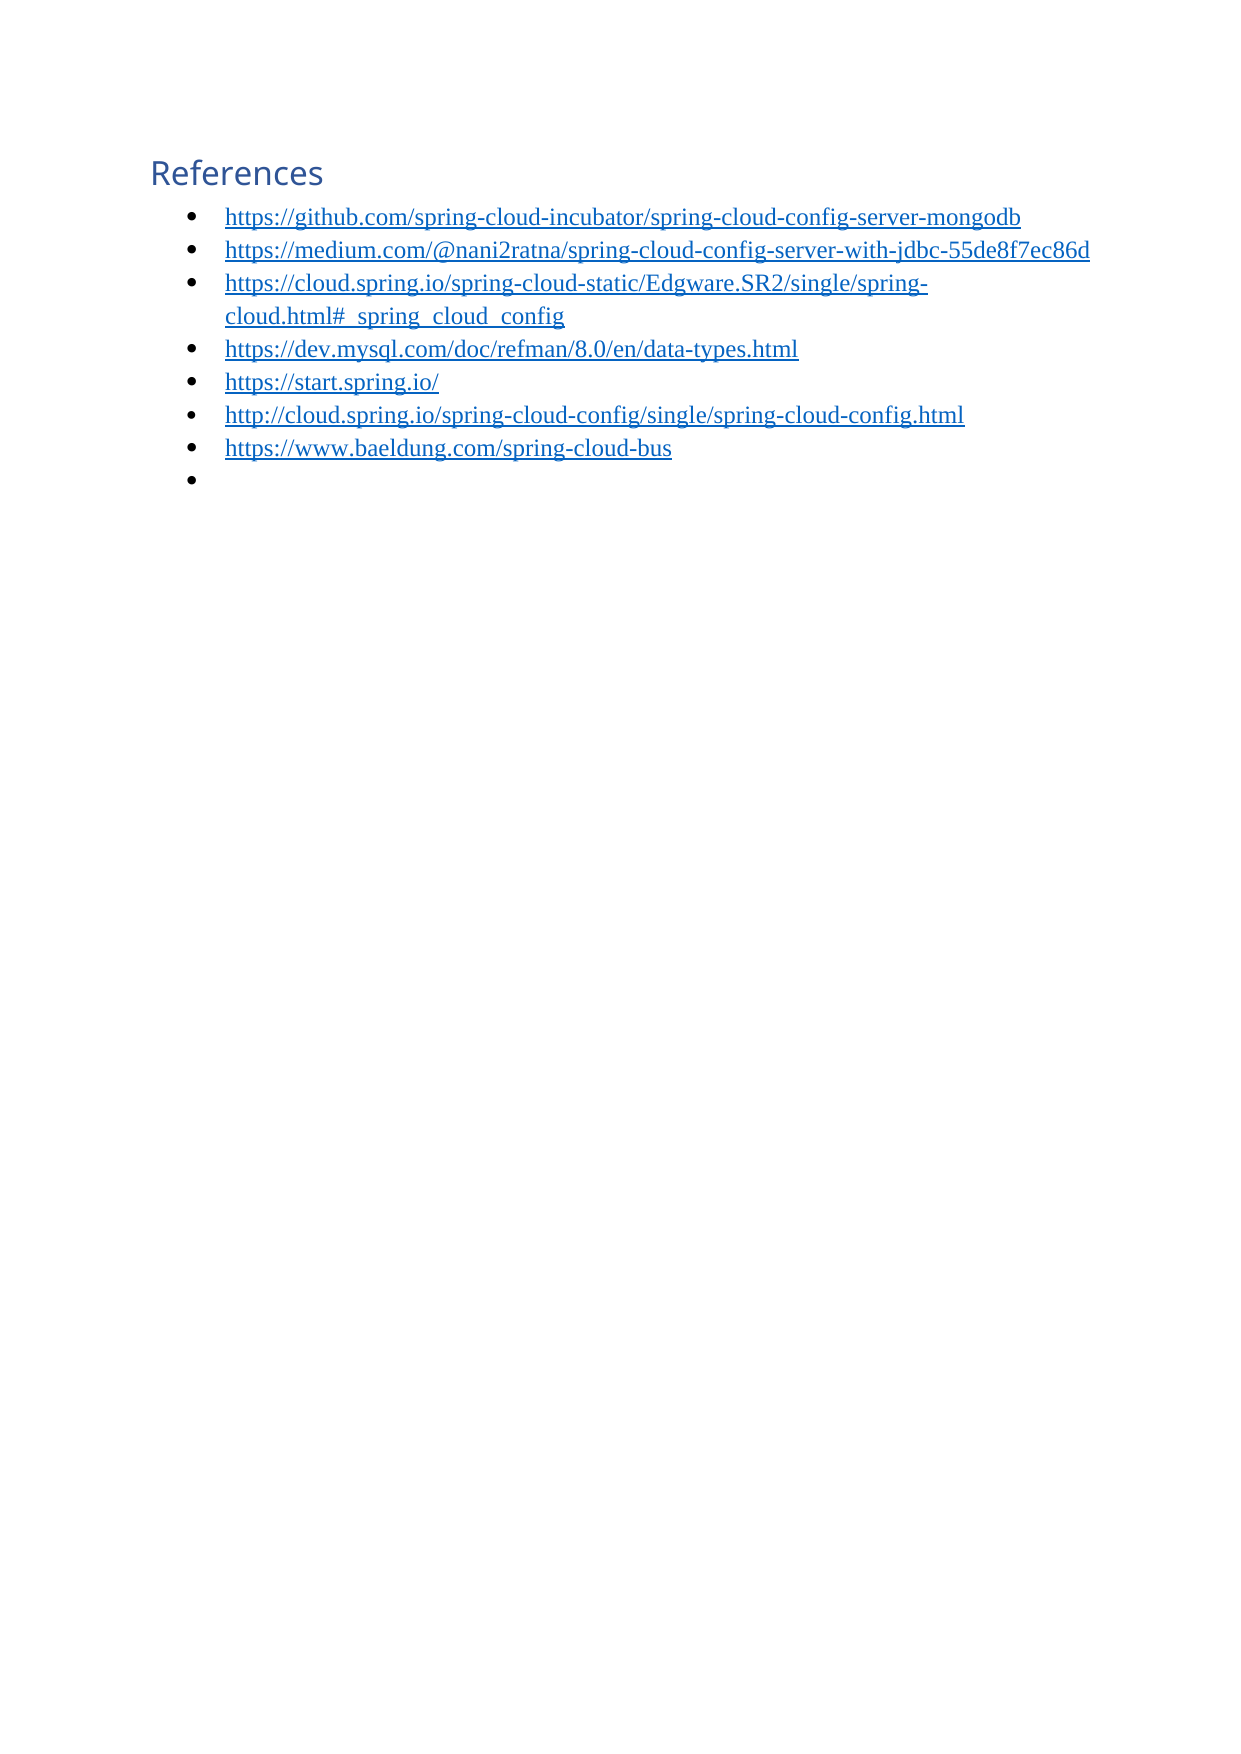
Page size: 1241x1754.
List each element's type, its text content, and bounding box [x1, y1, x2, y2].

list http://cloud.spring.io/spring-cloud-config/single/spring-cloud-config.html [187, 400, 1090, 429]
list https://cloud.spring.io/spring-cloud-static/Edgware.SR2/single/spring-cloud.html#_spring_cloud_config [187, 268, 1090, 330]
list https://dev.mysql.com/doc/refman/8.0/en/data-types.html [187, 334, 1090, 363]
list https://www.baeldung.com/spring-cloud-bus [187, 433, 1090, 462]
list https://github.com/spring-cloud-incubator/spring-cloud-config-server-mongodb [187, 202, 1090, 231]
list https://medium.com/@nani2ratna/spring-cloud-config-server-with-jdbc-55de8f7ec86d [187, 235, 1090, 264]
subtitle References [150, 150, 1090, 195]
list https://start.spring.io/ [187, 367, 1090, 396]
